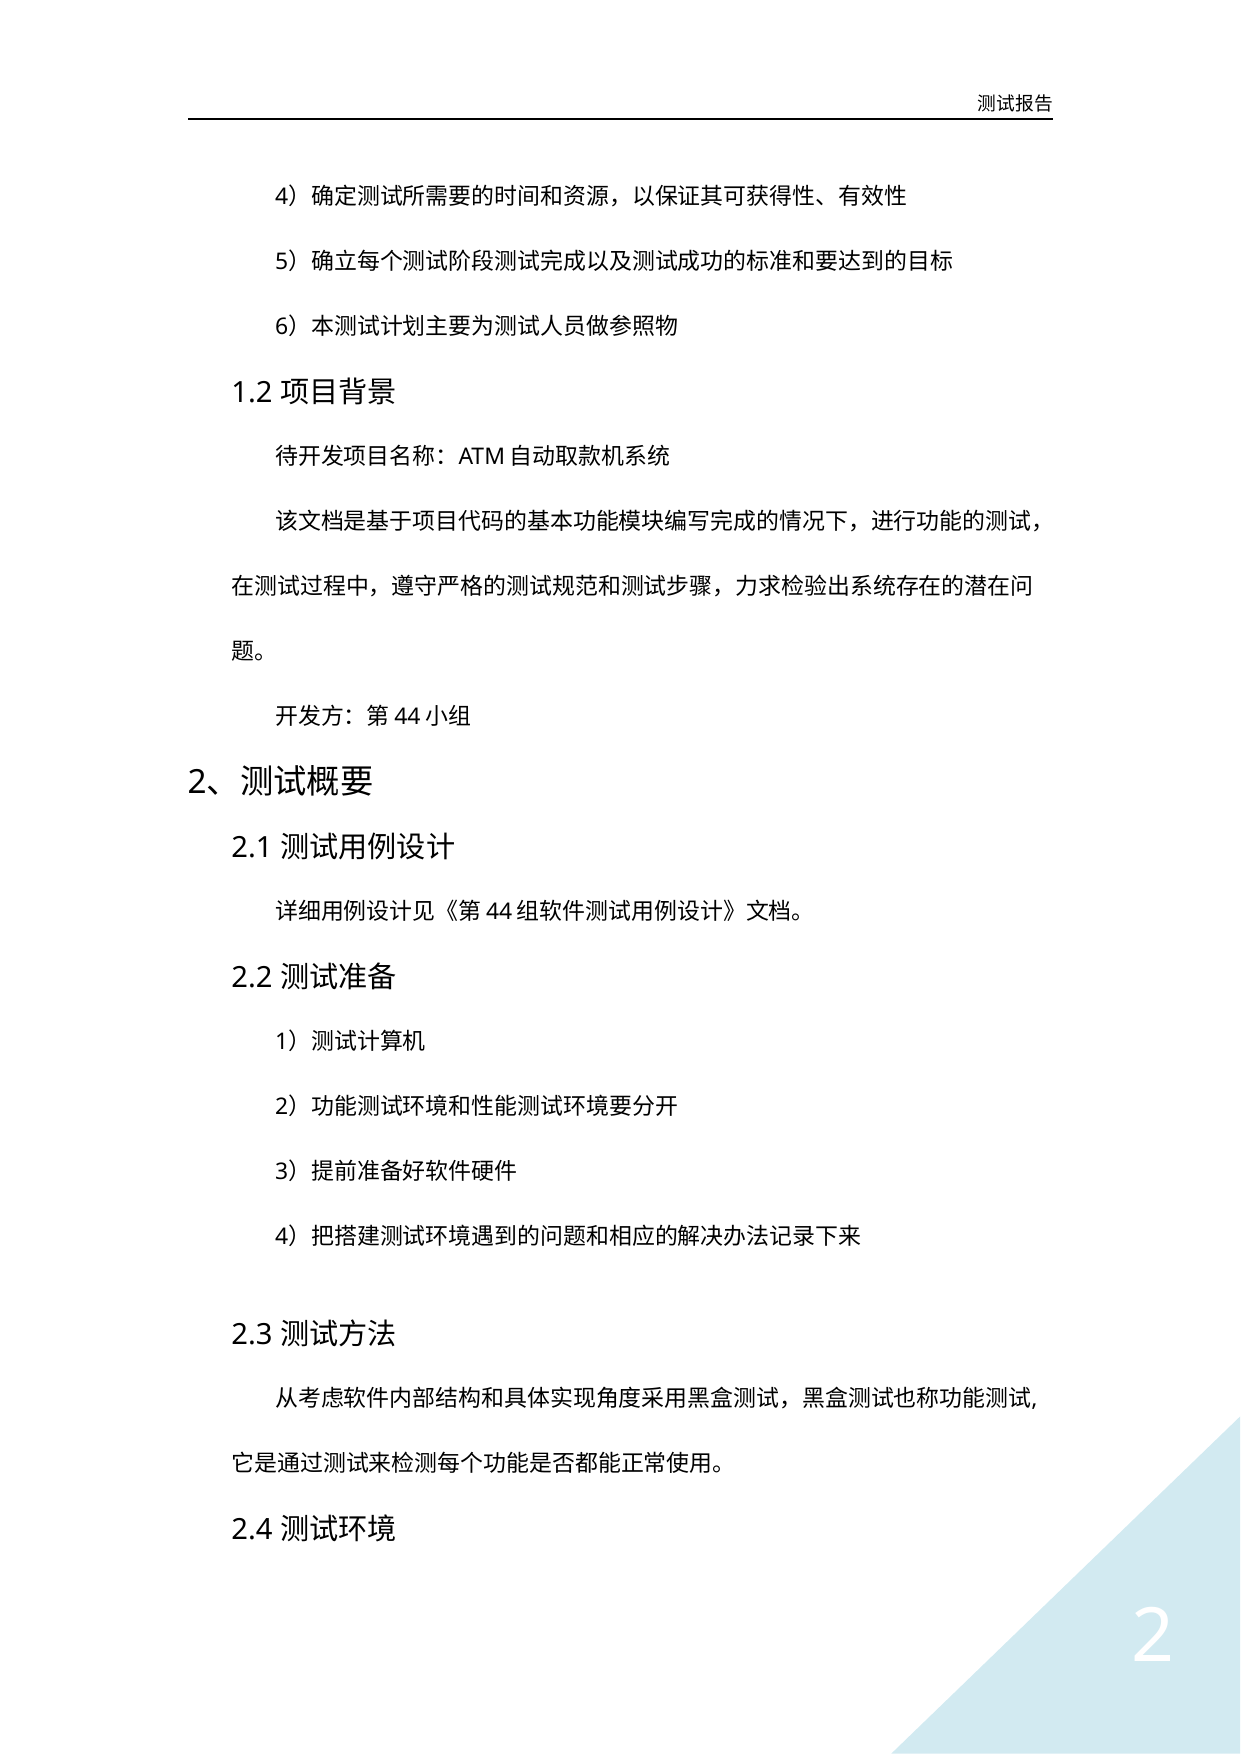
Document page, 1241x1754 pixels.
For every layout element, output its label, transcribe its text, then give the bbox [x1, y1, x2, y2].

text 2.2 测试准备 [187, 942, 1053, 1007]
text 1）测试计算机 [231, 1007, 1053, 1072]
text 3）提前准备好软件硬件 [231, 1137, 1053, 1202]
text 该文档是基于项目代码的基本功能模块编写完成的情况下，进行功能的测试，在测试过程中，遵守严格的测试规范和测试步骤，力求检验出系统存在的潜在问题。 [231, 487, 1053, 682]
text 4）确定测试所需要的时间和资源，以保证其可获得性、有效性 [231, 162, 1053, 227]
text 4）把搭建测试环境遇到的问题和相应的解决办法记录下来 [231, 1202, 1053, 1267]
text 2、测试概要 [187, 747, 1053, 812]
text 2.4 测试环境 [187, 1494, 1053, 1559]
text 5）确立每个测试阶段测试完成以及测试成功的标准和要达到的目标 [231, 227, 1053, 292]
text 从考虑软件内部结构和具体实现角度采用黑盒测试，黑盒测试也称功能测试,它是通过测试来检测每个功能是否都能正常使用。 [231, 1364, 1053, 1494]
text 2.3 测试方法 [187, 1299, 1053, 1364]
text 开发方：第44小组 [231, 682, 1053, 747]
text 6）本测试计划主要为测试人员做参照物 [231, 292, 1053, 357]
text 1.2 项目背景 [187, 357, 1053, 422]
text 2）功能测试环境和性能测试环境要分开 [231, 1072, 1053, 1137]
text 待开发项目名称：ATM自动取款机系统 [231, 422, 1053, 487]
text 详细用例设计见《第44组软件测试用例设计》文档。 [231, 877, 1053, 942]
text 2.1 测试用例设计 [187, 812, 1053, 877]
